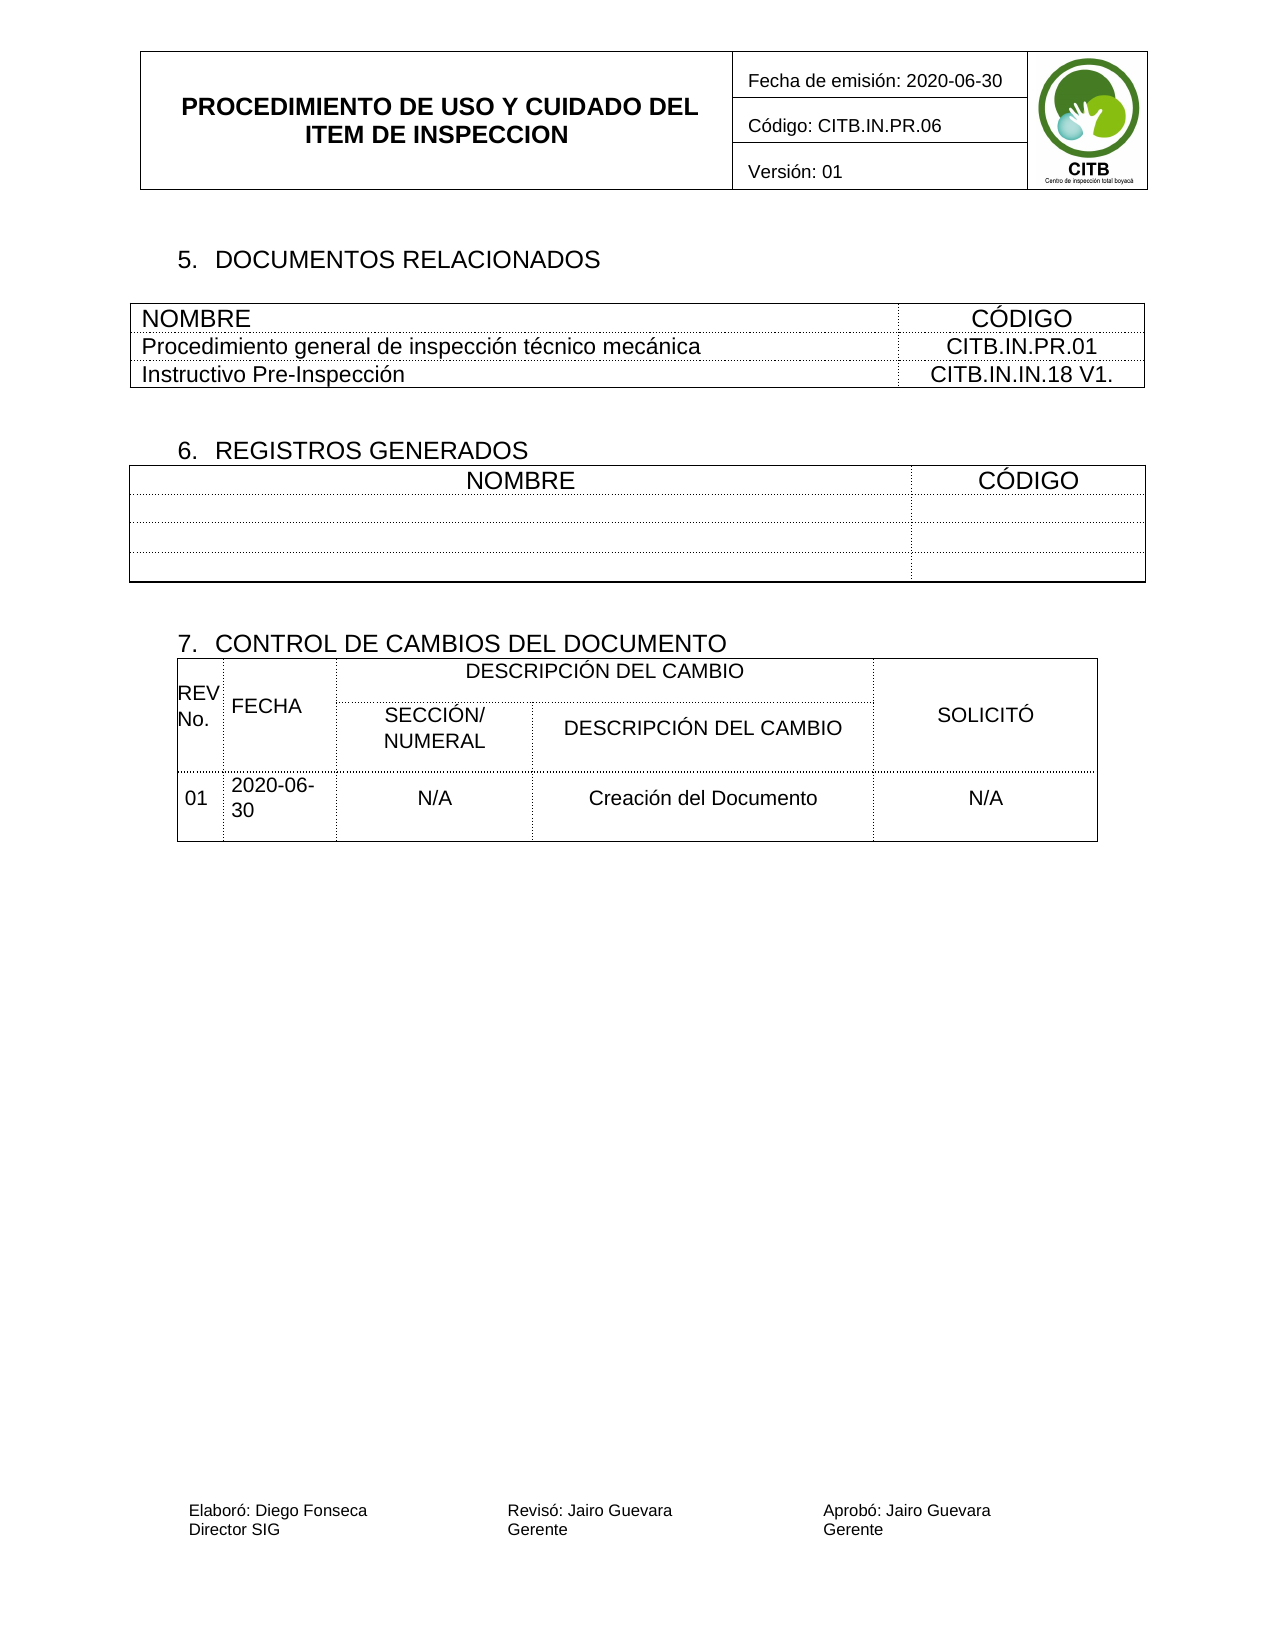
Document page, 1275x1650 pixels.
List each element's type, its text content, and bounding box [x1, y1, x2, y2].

table_cell DESCRIPCIÓN DEL CAMBIO [533, 702, 873, 771]
table_header NOMBRE [130, 466, 912, 494]
table_cell CITB.IN.PR.01 [899, 332, 1144, 360]
table_cell [912, 494, 1145, 522]
table_header REV No. [178, 659, 224, 771]
list DOCUMENTOS RELACIONADOS [177, 245, 1098, 274]
table_header DESCRIPCIÓN DEL CAMBIO [336, 659, 873, 702]
table_cell [130, 494, 912, 522]
table_cell SECCIÓN/NUMERAL [336, 702, 533, 771]
table_cell Procedimiento general de inspección técnico mecánica [131, 332, 899, 360]
table_cell Instructivo Pre-Inspección [131, 360, 899, 387]
table_header CÓDIGO [899, 304, 1144, 332]
table_cell 01 [178, 771, 224, 841]
table_cell CITB.IN.IN.18 V1. [899, 360, 1144, 387]
table_header FECHA [224, 659, 336, 771]
list REGISTROS GENERADOS [177, 436, 1098, 464]
list CONTROL DE CAMBIOS DEL DOCUMENTO [177, 629, 1098, 658]
picture [1036, 53, 1141, 186]
table_cell [130, 552, 912, 581]
table_cell [130, 522, 912, 552]
table_cell N/A [873, 771, 1097, 841]
table_header NOMBRE [131, 304, 899, 332]
table_cell [912, 552, 1145, 581]
table_header SOLICITÓ [873, 659, 1097, 771]
table_cell N/A [336, 771, 533, 841]
table_cell Creación del Documento [533, 771, 873, 841]
table_header CÓDIGO [912, 466, 1145, 494]
table_cell 2020-06-30 [224, 771, 336, 841]
table_cell [912, 522, 1145, 552]
